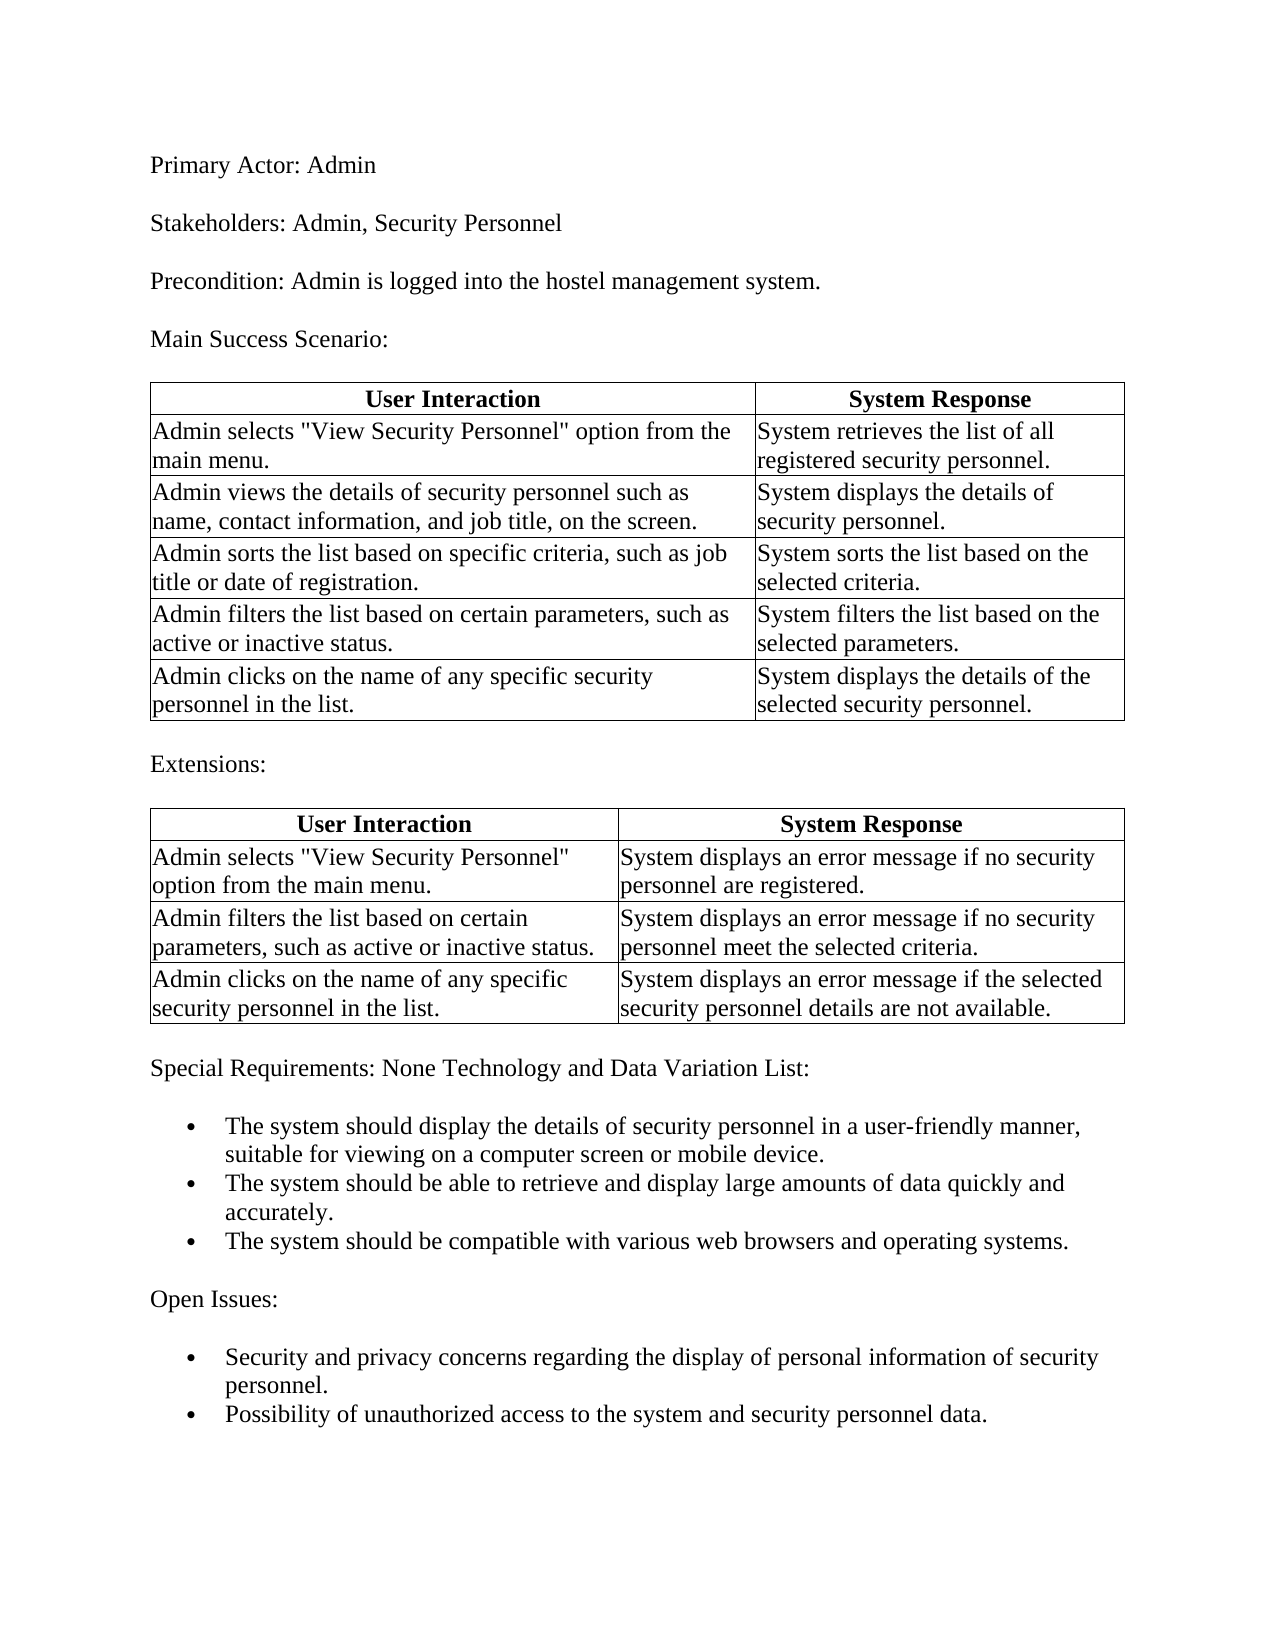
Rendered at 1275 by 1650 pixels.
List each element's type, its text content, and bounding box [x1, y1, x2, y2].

table_cell Admin filters the list based on certain parameters, such as active or inactive status. [151, 599, 755, 659]
list The system should be compatible with various web browsers and operating systems. [187, 1226, 1125, 1254]
text Special Requirements: None Technology and Data Variation List: [150, 1053, 1125, 1082]
text Extensions: [150, 749, 1125, 778]
table_cell Admin filters the list based on certain parameters, such as active or inactive status. [151, 902, 618, 962]
text Precondition: Admin is logged into the hostel management system. [150, 266, 1125, 294]
table_header User Interaction [151, 809, 618, 840]
table_cell System displays an error message if the selected security personnel details are not available. [619, 963, 1124, 1023]
table_header System Response [756, 383, 1124, 414]
table_cell System displays an error message if no security personnel meet the selected criteria. [619, 902, 1124, 962]
table_cell System displays an error message if no security personnel are registered. [619, 841, 1124, 901]
table_cell Admin views the details of security personnel such as name, contact information, and job title, on the screen. [151, 476, 755, 536]
table_cell Admin clicks on the name of any specific security personnel in the list. [151, 660, 755, 720]
list The system should be able to retrieve and display large amounts of data quickly and accurately. [187, 1168, 1125, 1226]
list Security and privacy concerns regarding the display of personal information of security personnel. [187, 1342, 1125, 1399]
table_cell System retrieves the list of all registered security personnel. [756, 415, 1124, 475]
table_header System Response [619, 809, 1124, 840]
table_cell System displays the details of security personnel. [756, 476, 1124, 536]
table_cell Admin selects "View Security Personnel" option from the main menu. [151, 841, 618, 901]
table_cell System filters the list based on the selected parameters. [756, 599, 1124, 659]
table_cell System displays the details of the selected security personnel. [756, 660, 1124, 720]
table_cell Admin clicks on the name of any specific security personnel in the list. [151, 963, 618, 1023]
text Main Success Scenario: [150, 324, 1125, 352]
list The system should display the details of security personnel in a user-friendly manner, suitable for viewing on a computer screen or mobile device. [187, 1111, 1125, 1168]
text Stakeholders: Admin, Security Personnel [150, 208, 1125, 237]
text Open Issues: [150, 1284, 1125, 1312]
table_header User Interaction [151, 383, 755, 414]
table_cell System sorts the list based on the selected criteria. [756, 538, 1124, 597]
table_cell Admin selects "View Security Personnel" option from the main menu. [151, 415, 755, 475]
text Primary Actor: Admin [150, 150, 1125, 179]
table_cell Admin sorts the list based on specific criteria, such as job title or date of registration. [151, 538, 755, 597]
list Possibility of unauthorized access to the system and security personnel data. [187, 1399, 1125, 1428]
